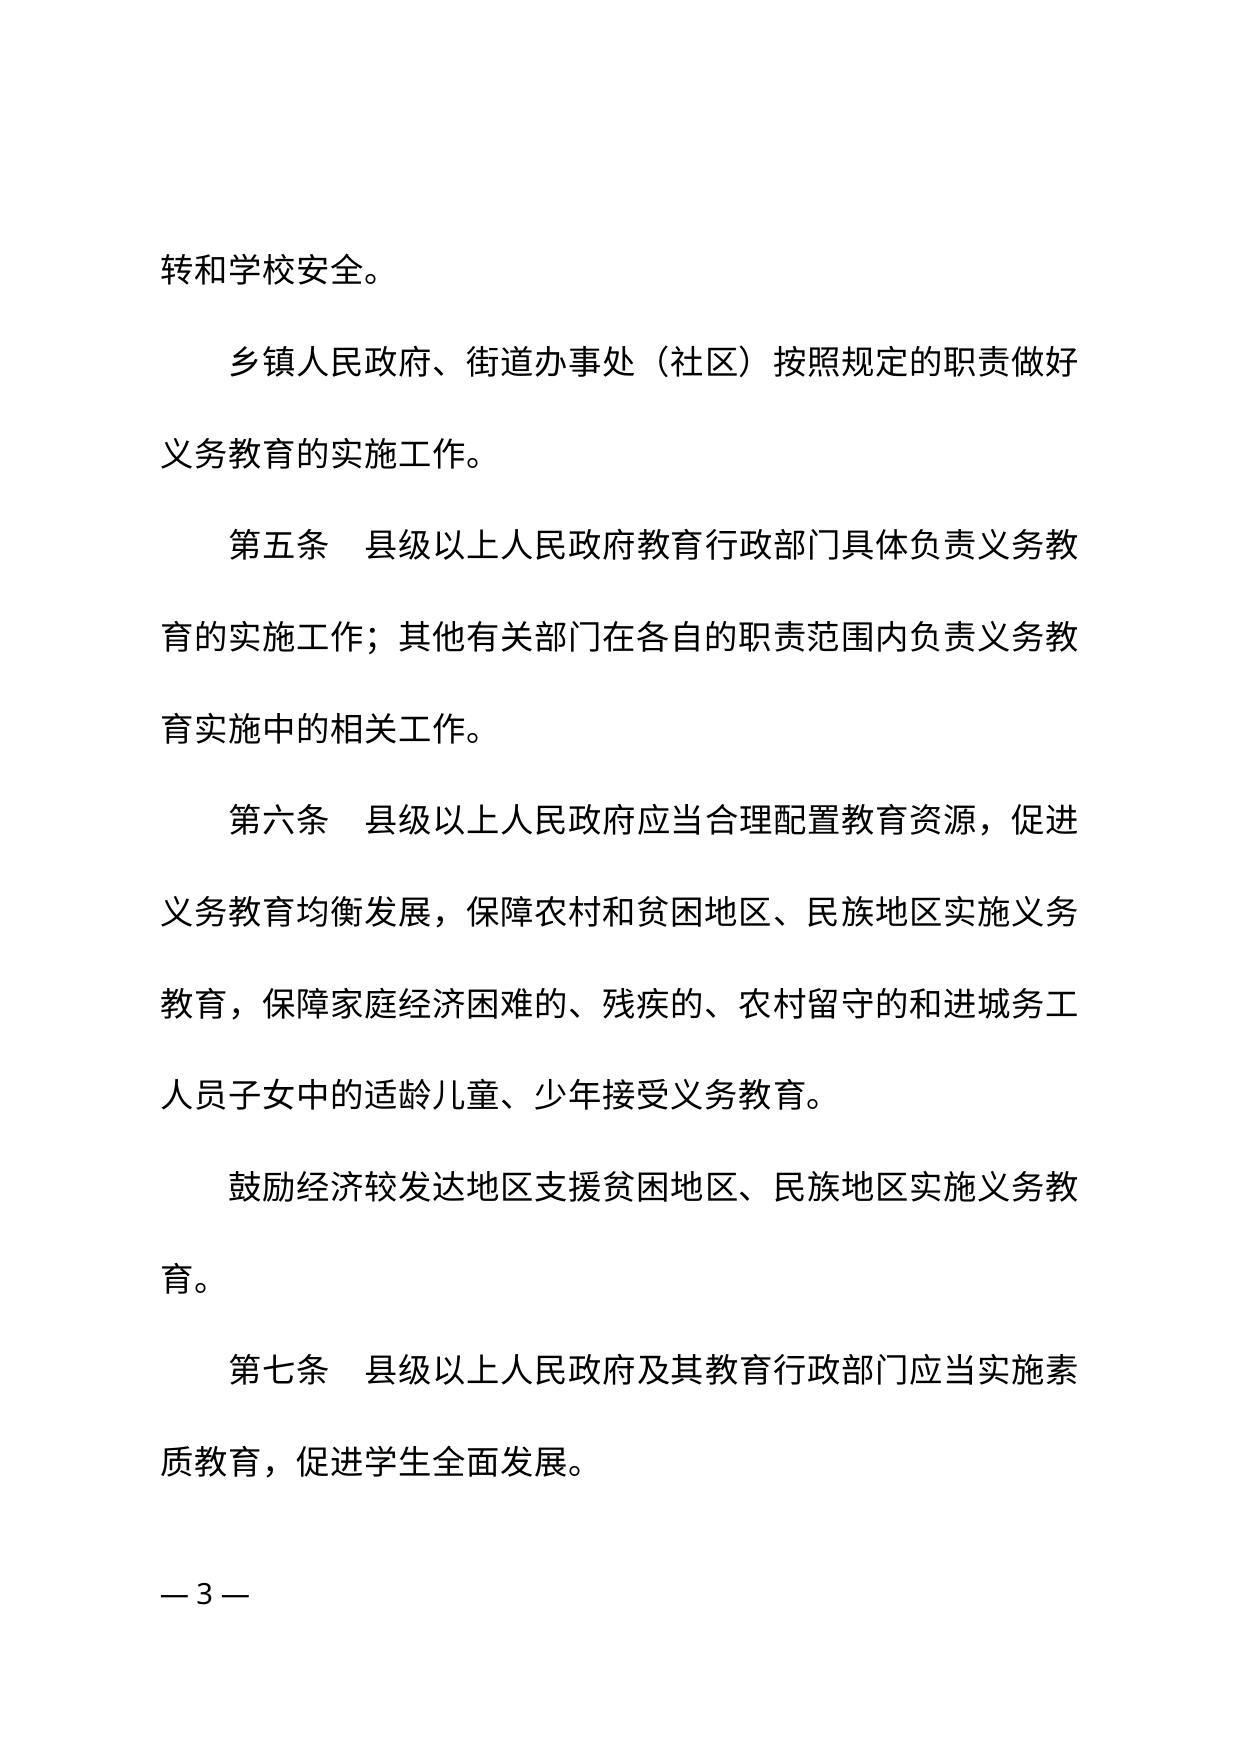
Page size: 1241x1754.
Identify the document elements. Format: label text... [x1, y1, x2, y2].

text 乡镇人民政府、街道办事处（社区）按照规定的职责做好义务教育的实施工作。 [160, 314, 1080, 497]
text 第五条 县级以上人民政府教育行政部门具体负责义务教育的实施工作；其他有关部门在各自的职责范围内负责义务教育实施中的相关工作。 [160, 497, 1080, 772]
text 第六条 县级以上人民政府应当合理配置教育资源，促进义务教育均衡发展，保障农村和贫困地区、民族地区实施义务教育，保障家庭经济困难的、残疾的、农村留守的和进城务工人员子女中的适龄儿童、少年接受义务教育。 [160, 772, 1080, 1139]
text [160, 222, 1080, 314]
text 鼓励经济较发达地区支援贫困地区、民族地区实施义务教育。 [160, 1139, 1080, 1322]
text 第七条 县级以上人民政府及其教育行政部门应当实施素质教育，促进学生全面发展。 [160, 1322, 1080, 1506]
